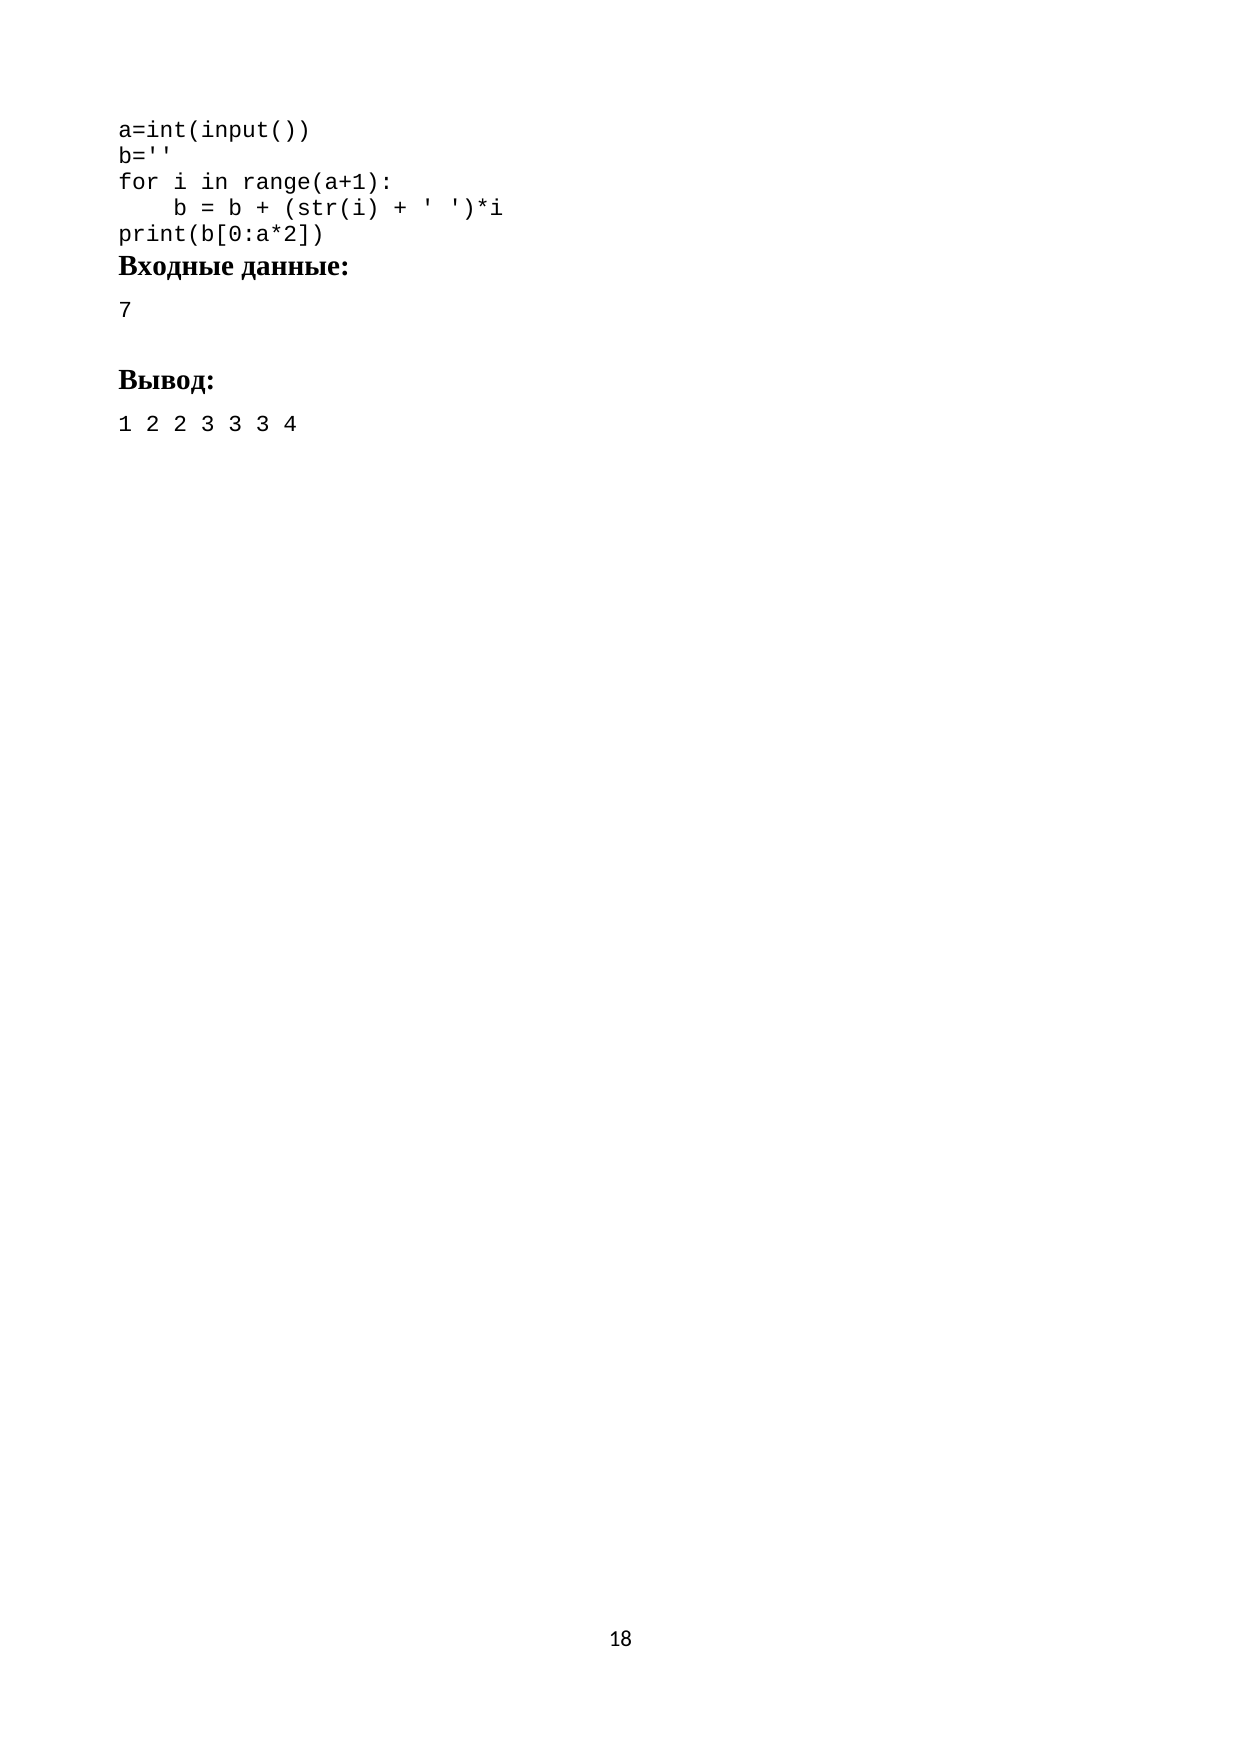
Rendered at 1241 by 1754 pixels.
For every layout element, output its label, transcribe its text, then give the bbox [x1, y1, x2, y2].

text a=int(input()) [118, 118, 1122, 144]
text for i in range(a+1): [118, 170, 1122, 196]
text b = b + (str(i) + ' ')*i [118, 196, 1122, 222]
text 1 2 2 3 3 3 4 [118, 412, 1122, 438]
text b='' [118, 144, 1122, 170]
text Входные данные: [118, 248, 1122, 281]
text Вывод: [118, 362, 1122, 396]
text print(b[0:a*2]) [118, 222, 1122, 248]
text 7 [118, 298, 1122, 324]
